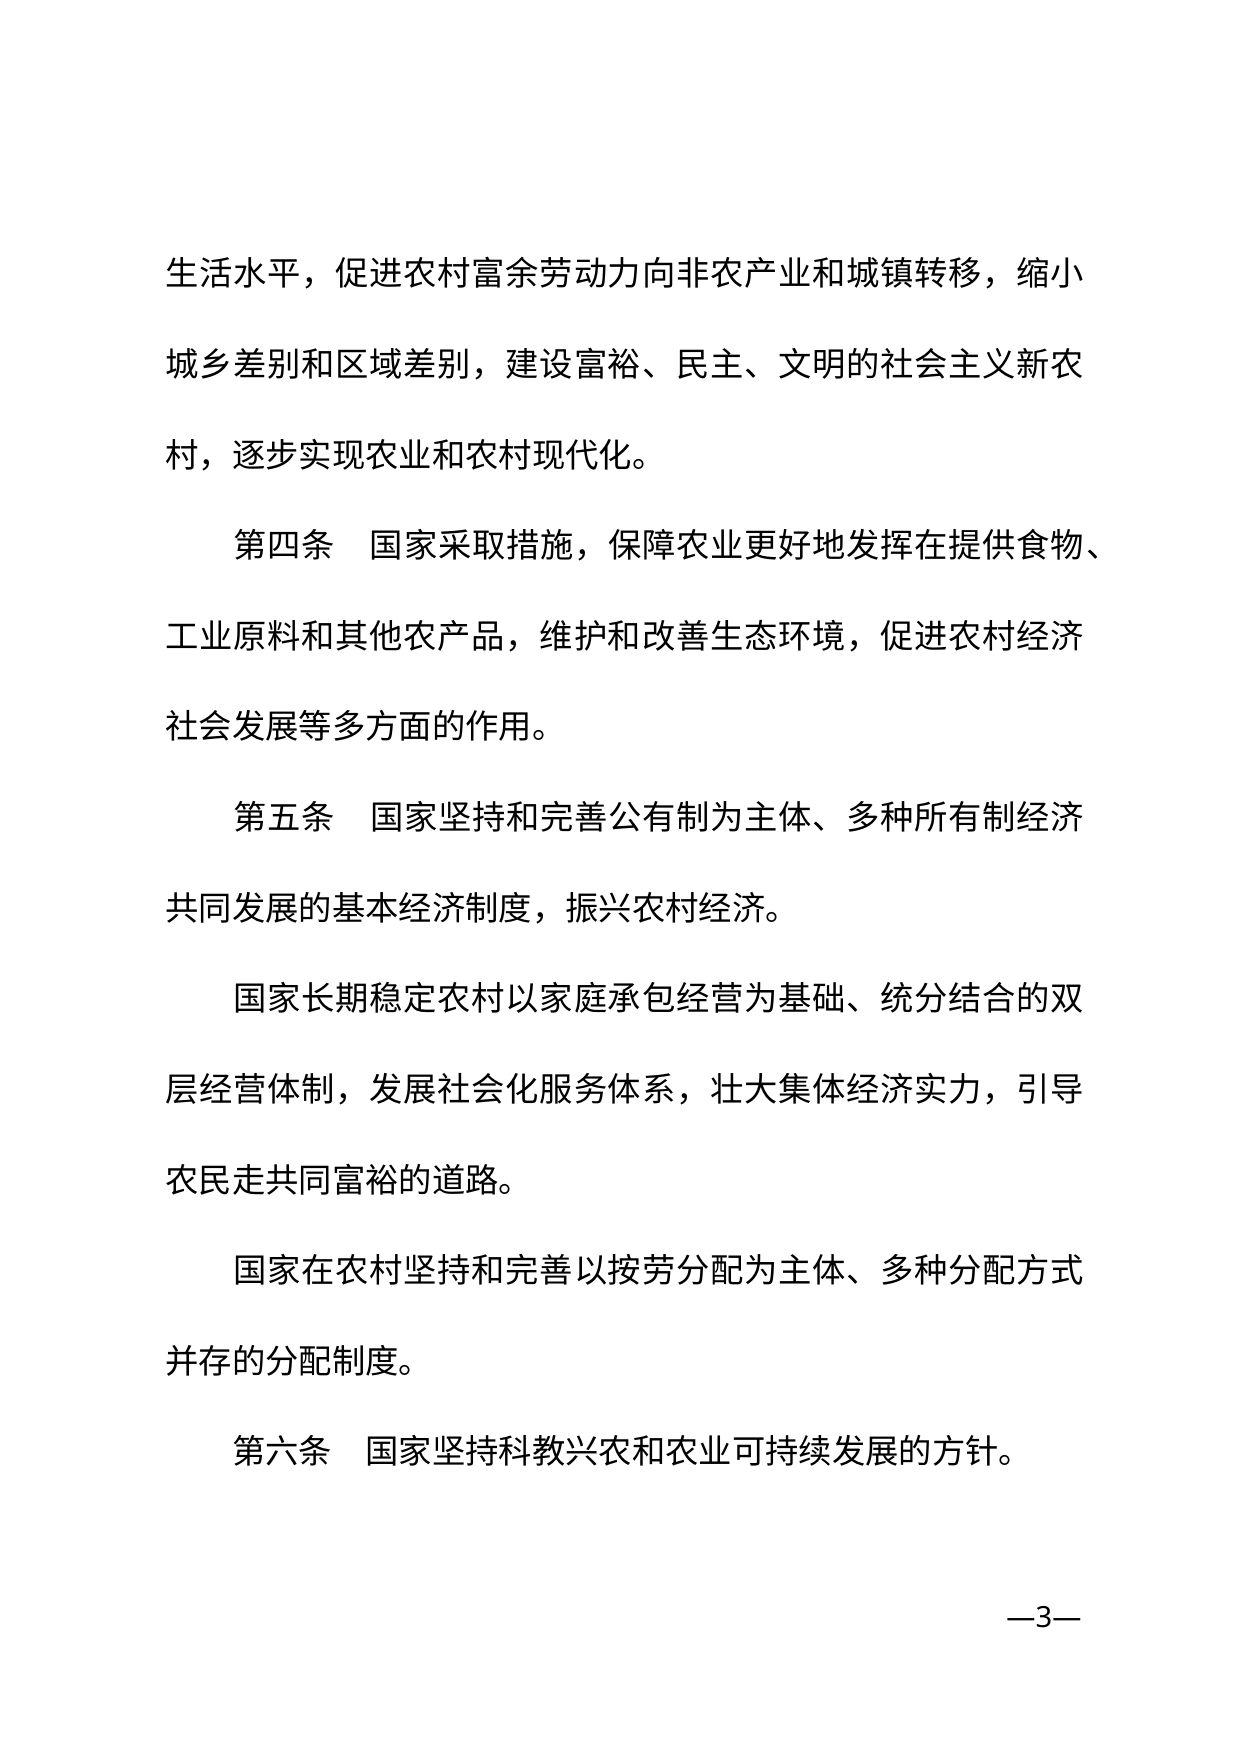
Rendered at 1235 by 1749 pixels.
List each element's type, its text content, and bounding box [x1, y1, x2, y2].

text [165, 226, 1087, 498]
text 国家在农村坚持和完善以按劳分配为主体、多种分配方式并存的分配制度。 [165, 1223, 1087, 1404]
text 第四条 国家采取措施，保障农业更好地发挥在提供食物、工业原料和其他农产品，维护和改善生态环境，促进农村经济社会发展等多方面的作用。 [165, 498, 1087, 770]
text 第六条 国家坚持科教兴农和农业可持续发展的方针。 [165, 1404, 1087, 1495]
text 第五条 国家坚持和完善公有制为主体、多种所有制经济共同发展的基本经济制度，振兴农村经济。 [165, 770, 1087, 951]
text 国家长期稳定农村以家庭承包经营为基础、统分结合的双层经营体制，发展社会化服务体系，壮大集体经济实力，引导农民走共同富裕的道路。 [165, 951, 1087, 1223]
